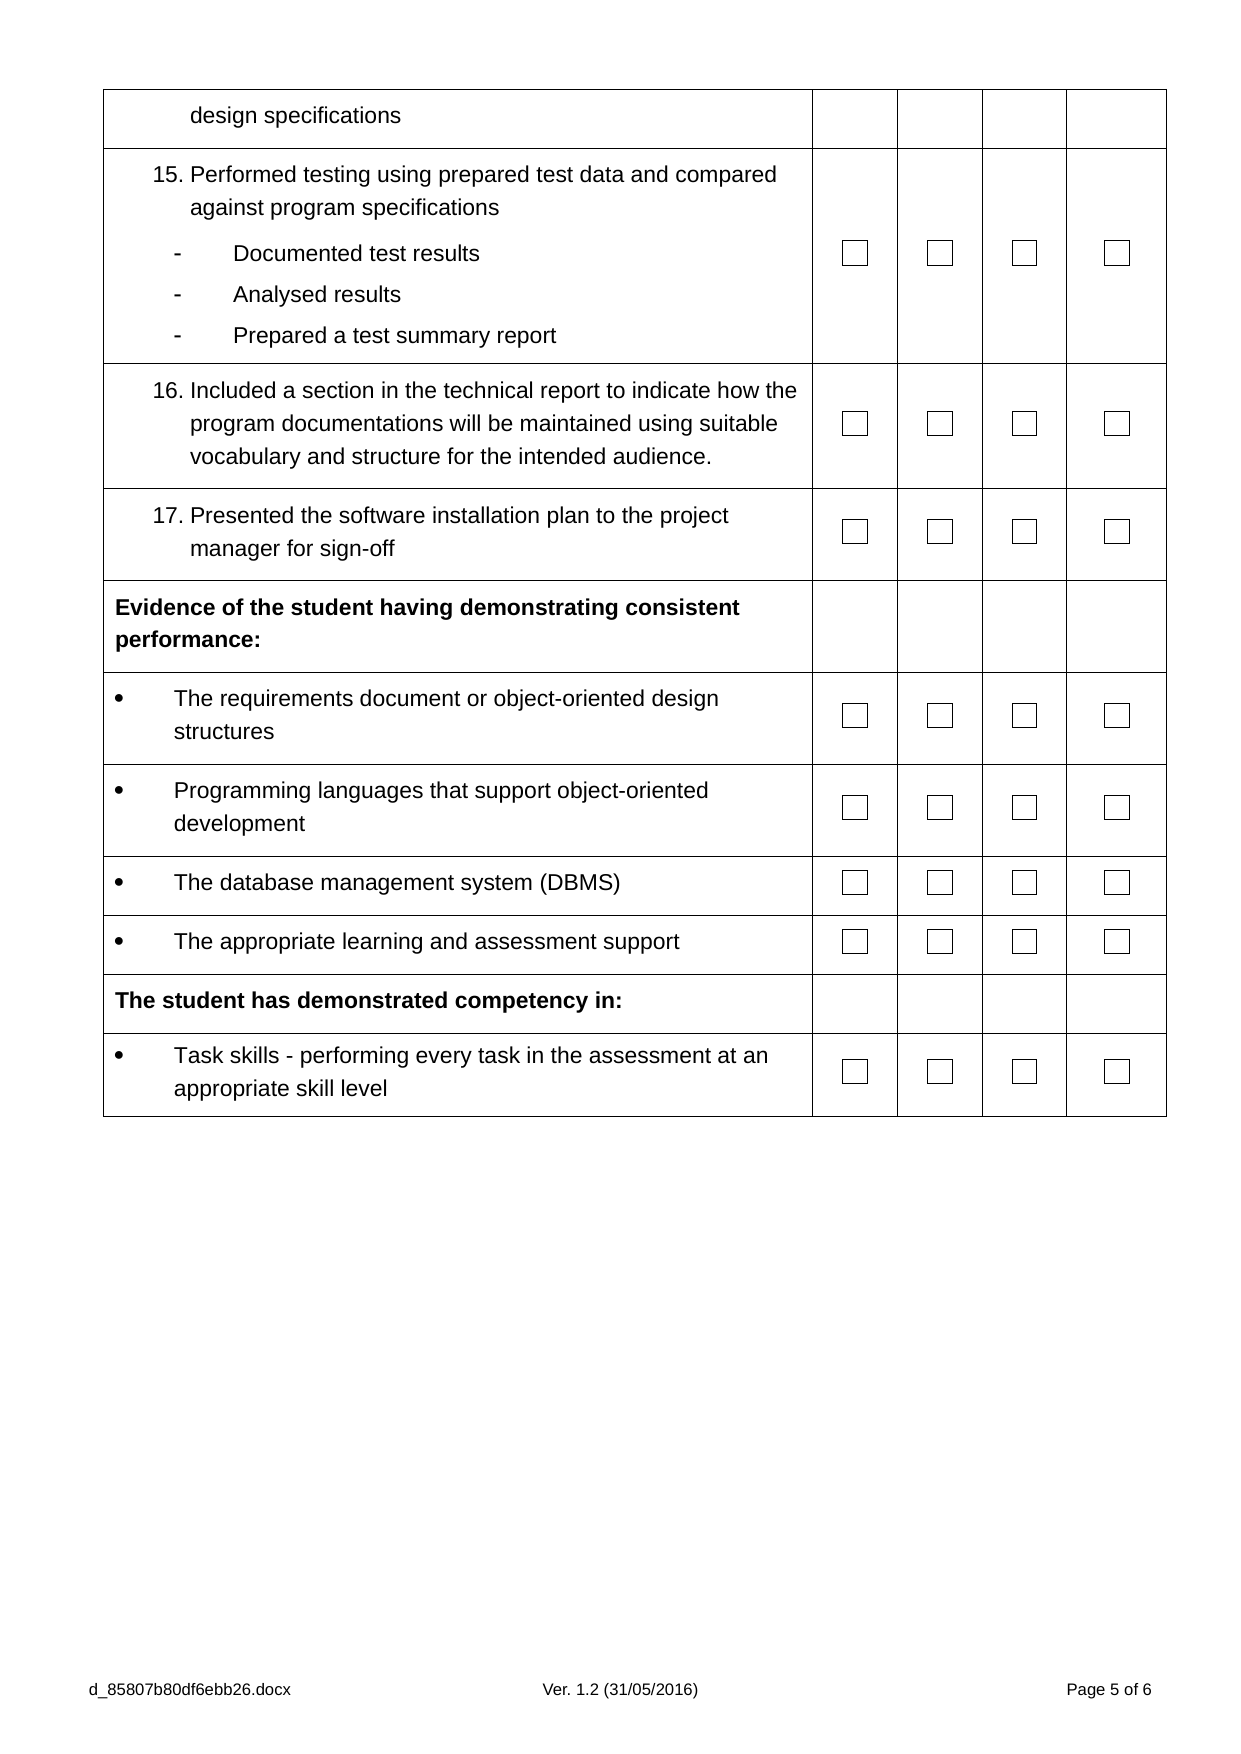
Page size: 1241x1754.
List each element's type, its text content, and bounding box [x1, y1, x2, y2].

table_cell Performed testing using prepared test data and compared against program specifications Documented test results Analysed results Prepared a test summary report [104, 149, 812, 363]
table_cell [983, 857, 1066, 914]
table_cell [1067, 1034, 1166, 1116]
table_cell The database management system (DBMS) [104, 857, 812, 914]
table_cell [983, 149, 1066, 363]
table_cell [813, 975, 897, 1032]
table_cell [1067, 581, 1166, 672]
table_cell Evidence of the student having demonstrating consistent performance: [104, 581, 812, 672]
table_cell Task skills - performing every task in the assessment at an appropriate skill level [104, 1034, 812, 1116]
table_cell The appropriate learning and assessment support [104, 916, 812, 973]
table_cell [1067, 489, 1166, 580]
table_cell [898, 857, 982, 914]
table_cell [1067, 90, 1166, 148]
table_cell [898, 765, 982, 856]
table_cell [898, 975, 982, 1032]
table_cell [813, 765, 897, 856]
table_cell [983, 90, 1066, 148]
table_cell [898, 916, 982, 973]
table_cell [813, 857, 897, 914]
table_cell [813, 149, 897, 363]
table_cell [983, 1034, 1066, 1116]
table_cell [898, 673, 982, 764]
table_cell [983, 916, 1066, 973]
table_cell [813, 673, 897, 764]
table_cell Presented the software installation plan to the project manager for sign-off [104, 489, 812, 580]
table_cell [898, 489, 982, 580]
table_cell [1067, 857, 1166, 914]
table_cell The requirements document or object-oriented design structures [104, 673, 812, 764]
table_cell [983, 581, 1066, 672]
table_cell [104, 90, 812, 148]
table_cell [1067, 149, 1166, 363]
table_cell [813, 581, 897, 672]
table_cell [898, 581, 982, 672]
table_cell [813, 916, 897, 973]
table_cell [983, 975, 1066, 1032]
table_cell [1067, 673, 1166, 764]
table_cell Programming languages that support object-oriented development [104, 765, 812, 856]
table_cell [813, 489, 897, 580]
table_cell [898, 1034, 982, 1116]
table_cell [813, 90, 897, 148]
table_cell [813, 1034, 897, 1116]
table_cell [983, 364, 1066, 488]
table_cell [1067, 364, 1166, 488]
table_cell [1067, 916, 1166, 973]
table_cell [898, 90, 982, 148]
table_cell [1067, 765, 1166, 856]
table_cell [983, 489, 1066, 580]
table_cell [983, 765, 1066, 856]
table_cell The student has demonstrated competency in: [104, 975, 812, 1032]
table_cell Included a section in the technical report to indicate how the program documentations will be maintained using suitable vocabulary and structure for the intended audience. [104, 364, 812, 488]
table_cell [813, 364, 897, 488]
table_cell [1067, 975, 1166, 1032]
table_cell [983, 673, 1066, 764]
table_cell [898, 364, 982, 488]
table_cell [898, 149, 982, 363]
